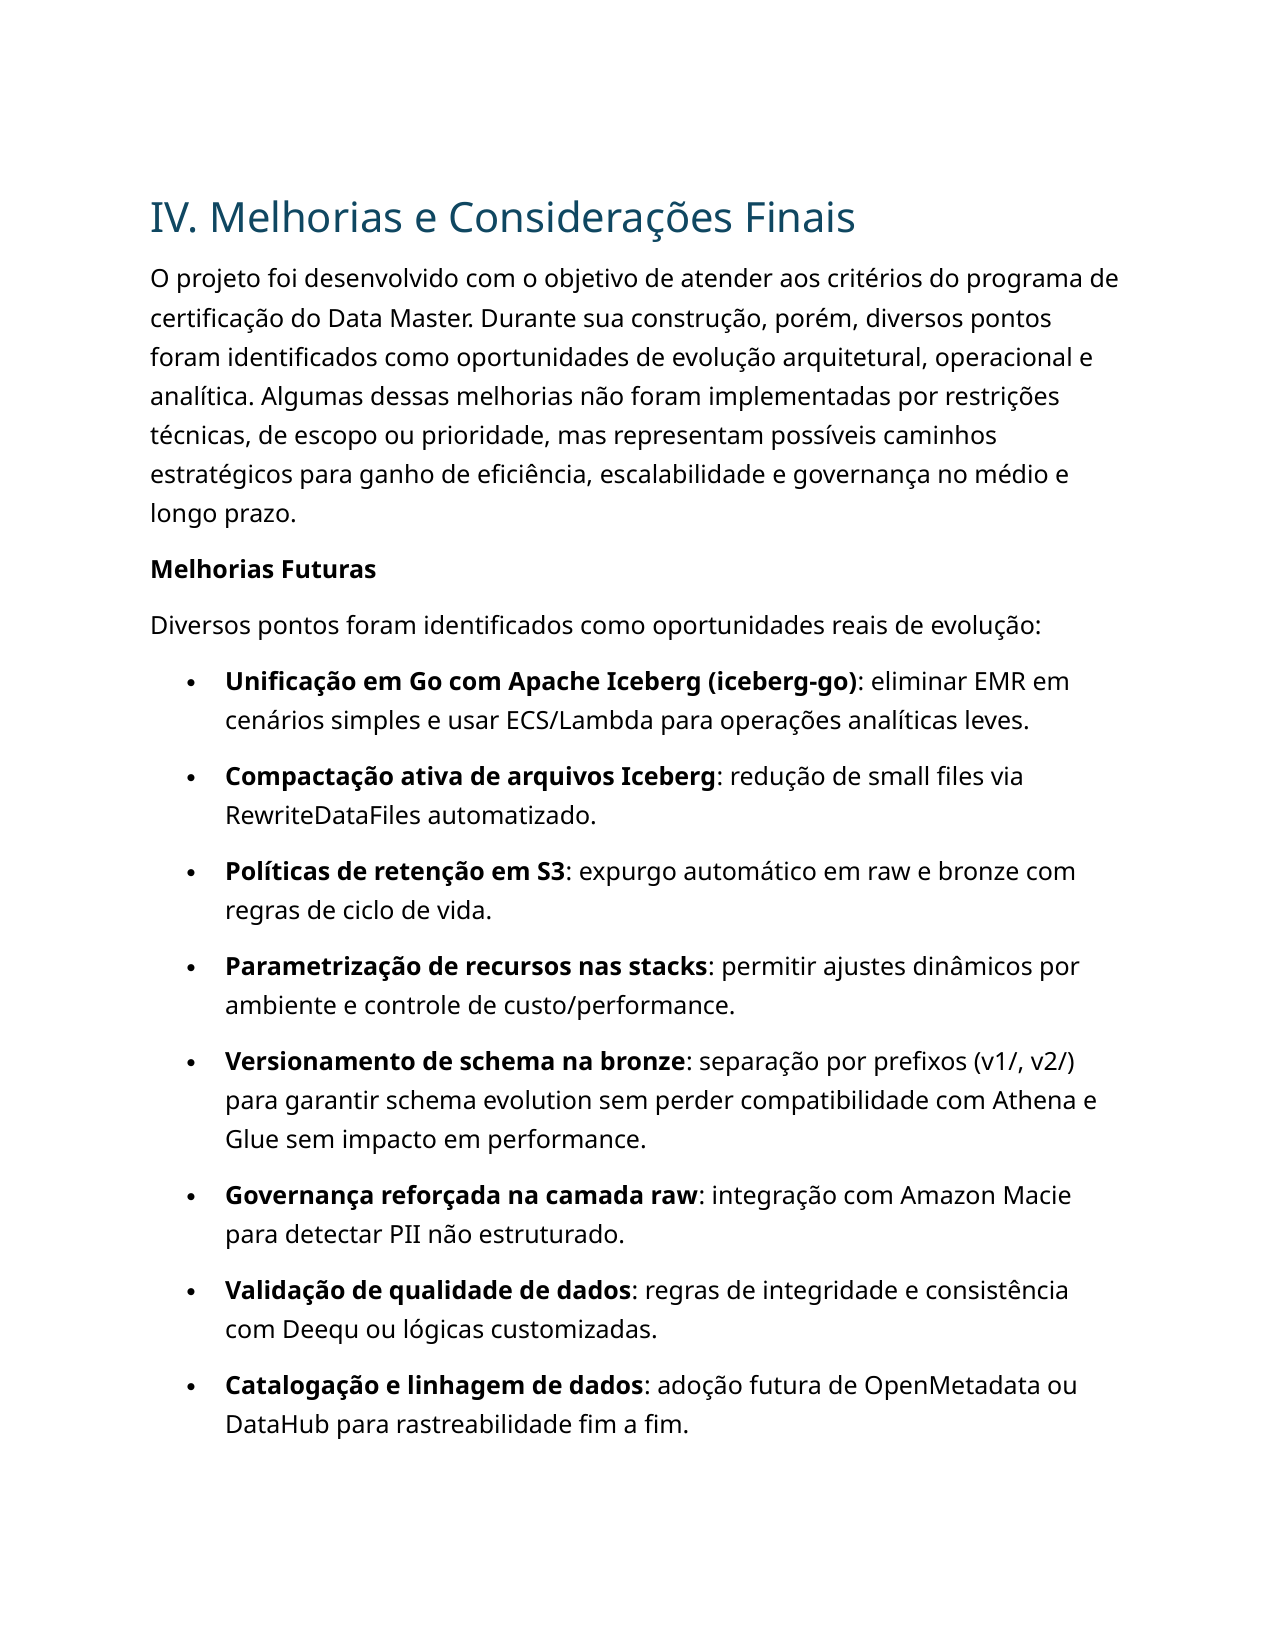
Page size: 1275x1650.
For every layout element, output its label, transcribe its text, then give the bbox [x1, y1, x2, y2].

list Governança reforçada na camada raw: integração com Amazon Macie para detectar PII não estruturado. [187, 1178, 1125, 1251]
list Versionamento de schema na bronze: separação por prefixos (v1/, v2/) para garantir schema evolution sem perder compatibilidade com Athena e Glue sem impacto em performance. [187, 1043, 1125, 1156]
text Diversos pontos foram identificados como oportunidades reais de evolução: [150, 608, 1125, 642]
list Compactação ativa de arquivos Iceberg: redução de small files via RewriteDataFiles automatizado. [187, 758, 1125, 832]
list Catalogação e linhagem de dados: adoção futura de OpenMetadata ou DataHub para rastreabilidade fim a fim. [187, 1368, 1125, 1441]
text O projeto foi desenvolvido com o objetivo de atender aos critérios do programa de certificação do Data Master. Durante sua construção, porém, diversos pontos foram identificados como oportunidades de evolução arquitetural, operacional e analítica. Algumas dessas melhorias não foram implementadas por restrições técnicas, de escopo ou prioridade, mas representam possíveis caminhos estratégicos para ganho de eficiência, escalabilidade e governança no médio e longo prazo. [150, 261, 1125, 530]
list Políticas de retenção em S3: expurgo automático em raw e bronze com regras de ciclo de vida. [187, 853, 1125, 927]
text Melhorias Futuras [150, 552, 1125, 586]
list Parametrização de recursos nas stacks: permitir ajustes dinâmicos por ambiente e controle de custo/performance. [187, 948, 1125, 1022]
list Validação de qualidade de dados: regras de integridade e consistência com Deequ ou lógicas customizadas. [187, 1273, 1125, 1346]
list Unificação em Go com Apache Iceberg (iceberg-go): eliminar EMR em cenários simples e usar ECS/Lambda para operações analíticas leves. [187, 663, 1125, 737]
subtitle IV. Melhorias e Considerações Finais [150, 187, 1125, 244]
